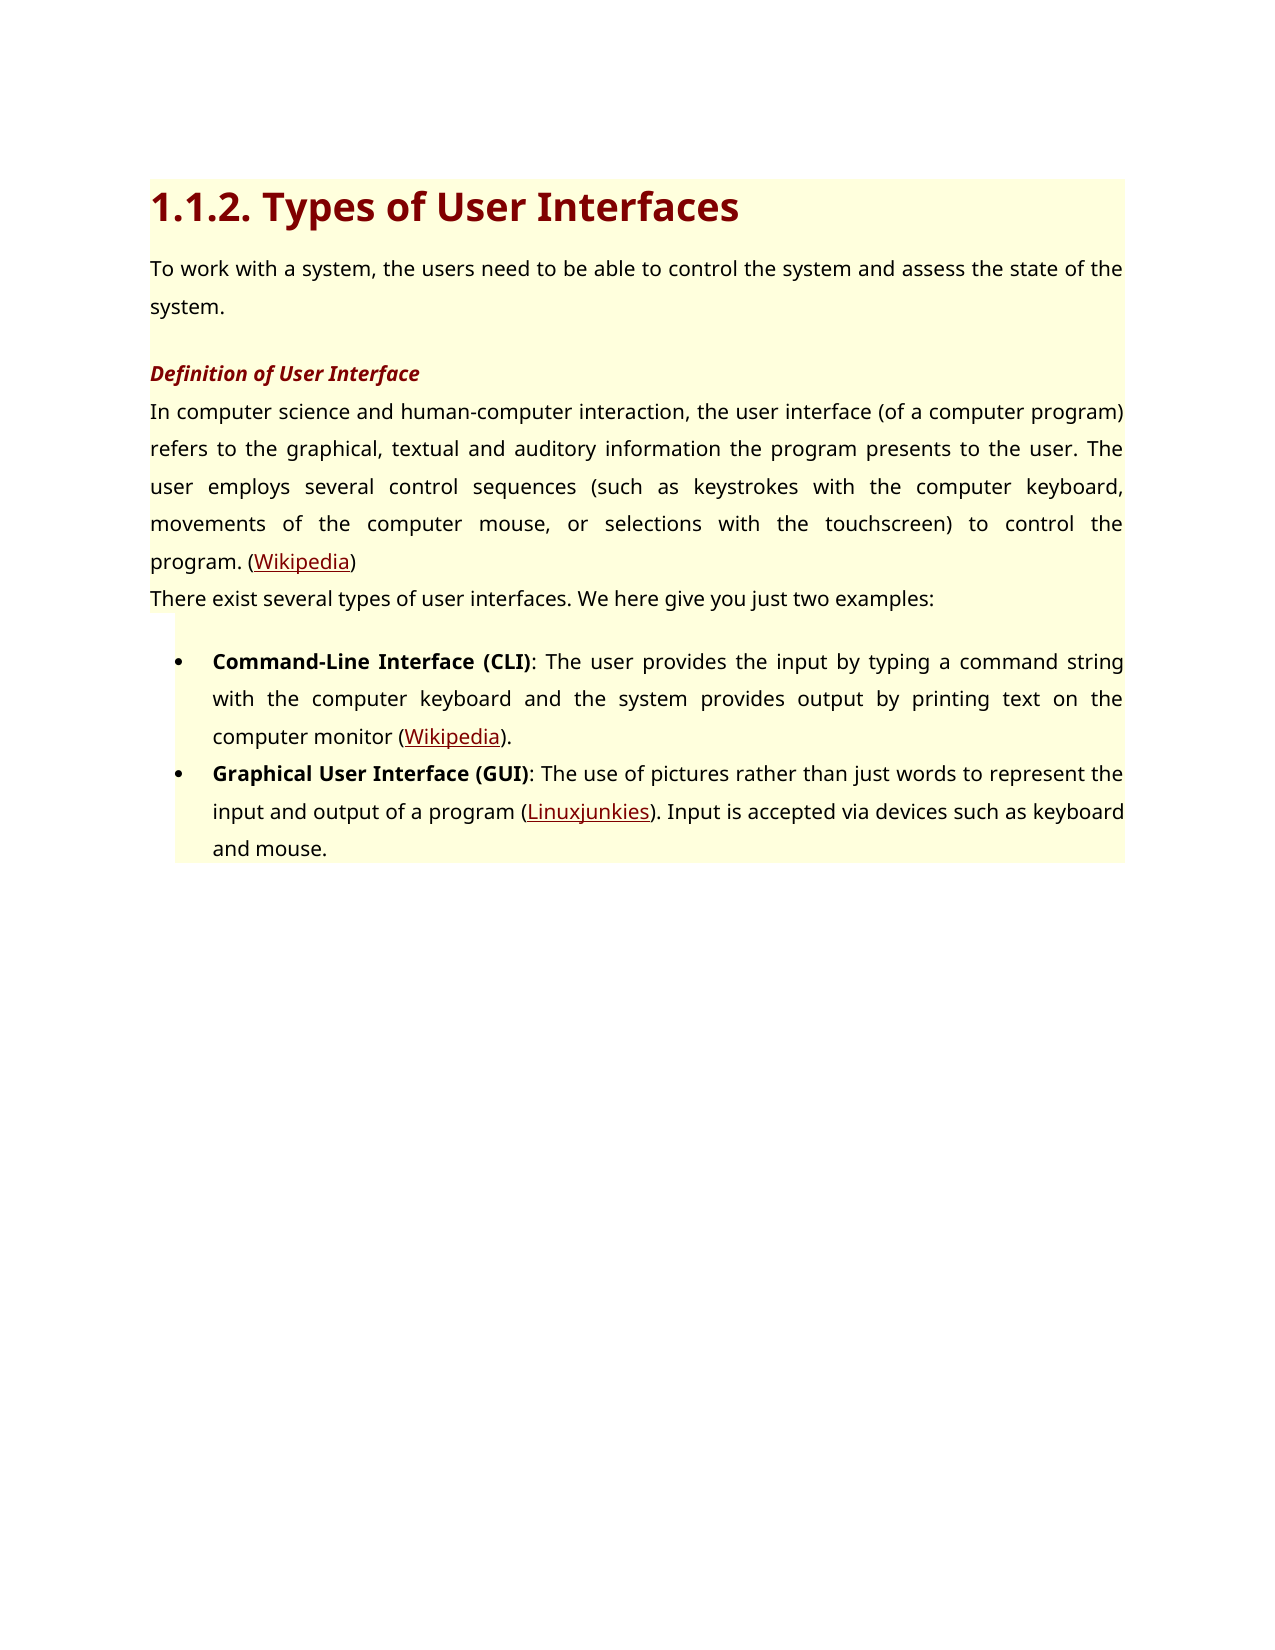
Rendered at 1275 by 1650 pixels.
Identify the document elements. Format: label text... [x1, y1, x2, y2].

subtitle Definition of User Interface [150, 358, 1125, 388]
text In computer science and human-computer interaction, the user interface (of a computer program) refers to the graphical, textual and auditory information the program presents to the user. The user employs several control sequences (such as keystrokes with the computer keyboard, movements of the computer mouse, or selections with the touchscreen) to control the program. (Wikipedia) [150, 388, 1125, 575]
list Graphical User Interface (GUI): The use of pictures rather than just words to represent the input and output of a program (Linuxjunkies). Input is accepted via devices such as keyboard and mouse. [175, 750, 1125, 863]
subtitle 1.1.2. Types of User Interfaces [150, 179, 1125, 233]
list Command-Line Interface (CLI): The user provides the input by typing a command string with the computer keyboard and the system provides output by printing text on the computer monitor (Wikipedia). [175, 638, 1125, 750]
text To work with a system, the users need to be able to control the system and assess the state of the system. [150, 245, 1125, 320]
text There exist several types of user interfaces. We here give you just two examples: [150, 575, 1125, 613]
